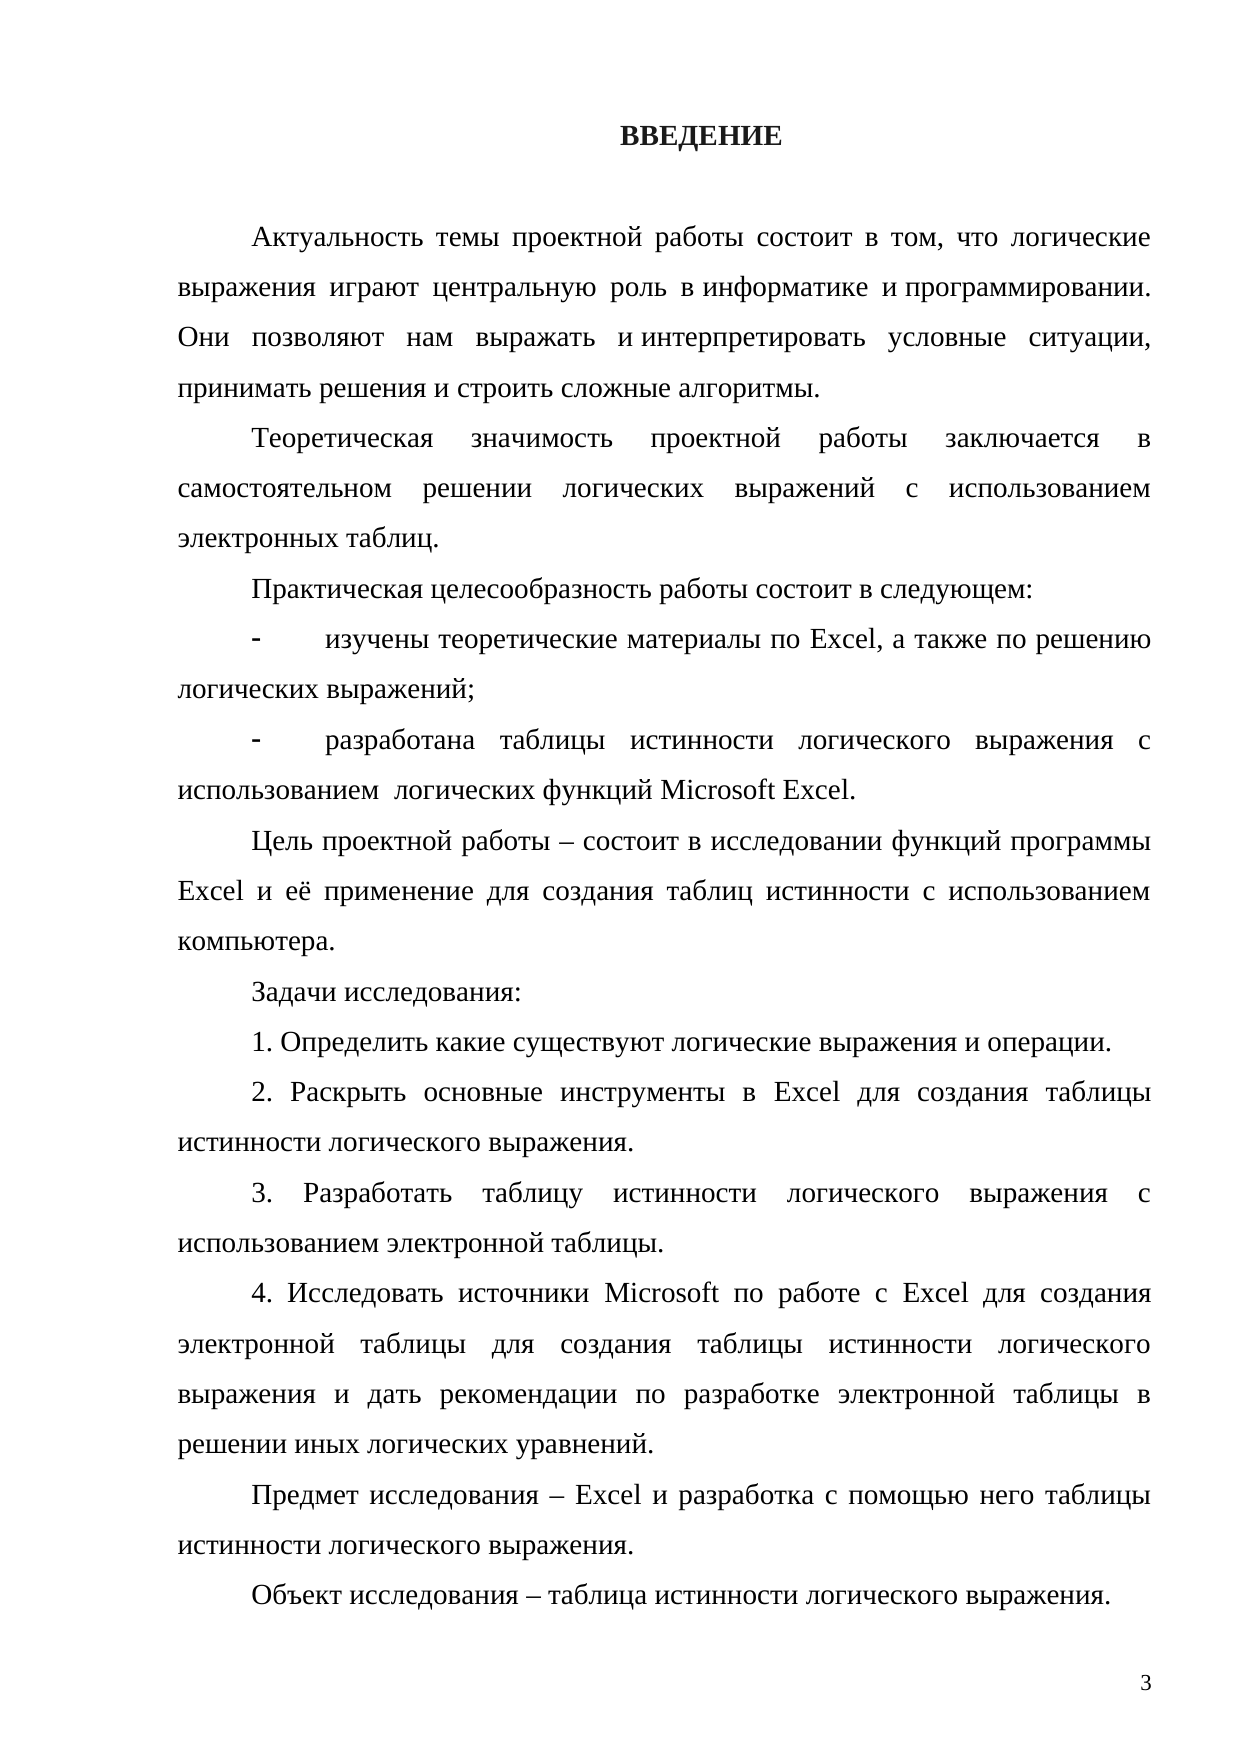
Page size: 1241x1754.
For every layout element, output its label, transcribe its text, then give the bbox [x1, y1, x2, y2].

list разработана таблицы истинности логического выражения с использованием логических функций Microsoft Excel. [177, 722, 1152, 806]
text Практическая целесообразность работы состоит в следующем: [177, 571, 1152, 604]
text Задачи исследования: [177, 974, 1152, 1007]
text Теоретическая значимость проектной работы заключается в самостоятельном решении логических выражений с использованием электронных таблиц. [177, 420, 1152, 554]
text ВВЕДЕНИЕ [177, 118, 1152, 152]
text Предмет исследования – Excel и разработка с помощью него таблицы истинности логического выражения. [177, 1477, 1152, 1561]
text 4. Исследовать источники Microsoft по работе с Excel для создания электронной таблицы для создания таблицы истинности логического выражения и дать рекомендации по разработке электронной таблицы в решении иных логических уравнений. [177, 1276, 1152, 1460]
text 2. Раскрыть основные инструменты в Excel для создания таблицы истинности логического выражения. [177, 1074, 1152, 1158]
list изучены теоретические материалы по Excel, а также по решению логических выражений; [177, 621, 1152, 705]
text Цель проектной работы – состоит в исследовании функций программы Excel и её применение для создания таблиц истинности с использованием компьютера. [177, 823, 1152, 957]
text 3. Разработать таблицу истинности логического выражения с использованием электронной таблицы. [177, 1175, 1152, 1259]
text 1. Определить какие существуют логические выражения и операции. [177, 1024, 1152, 1057]
text Актуальность темы проектной работы состоит в том, что логические выражения играют центральную роль в информатике и программировании. Они позволяют нам выражать и интерпретировать условные ситуации, принимать решения и строить сложные алгоритмы. [177, 219, 1152, 403]
text Объект исследования – таблица истинности логического выражения. [177, 1577, 1152, 1611]
